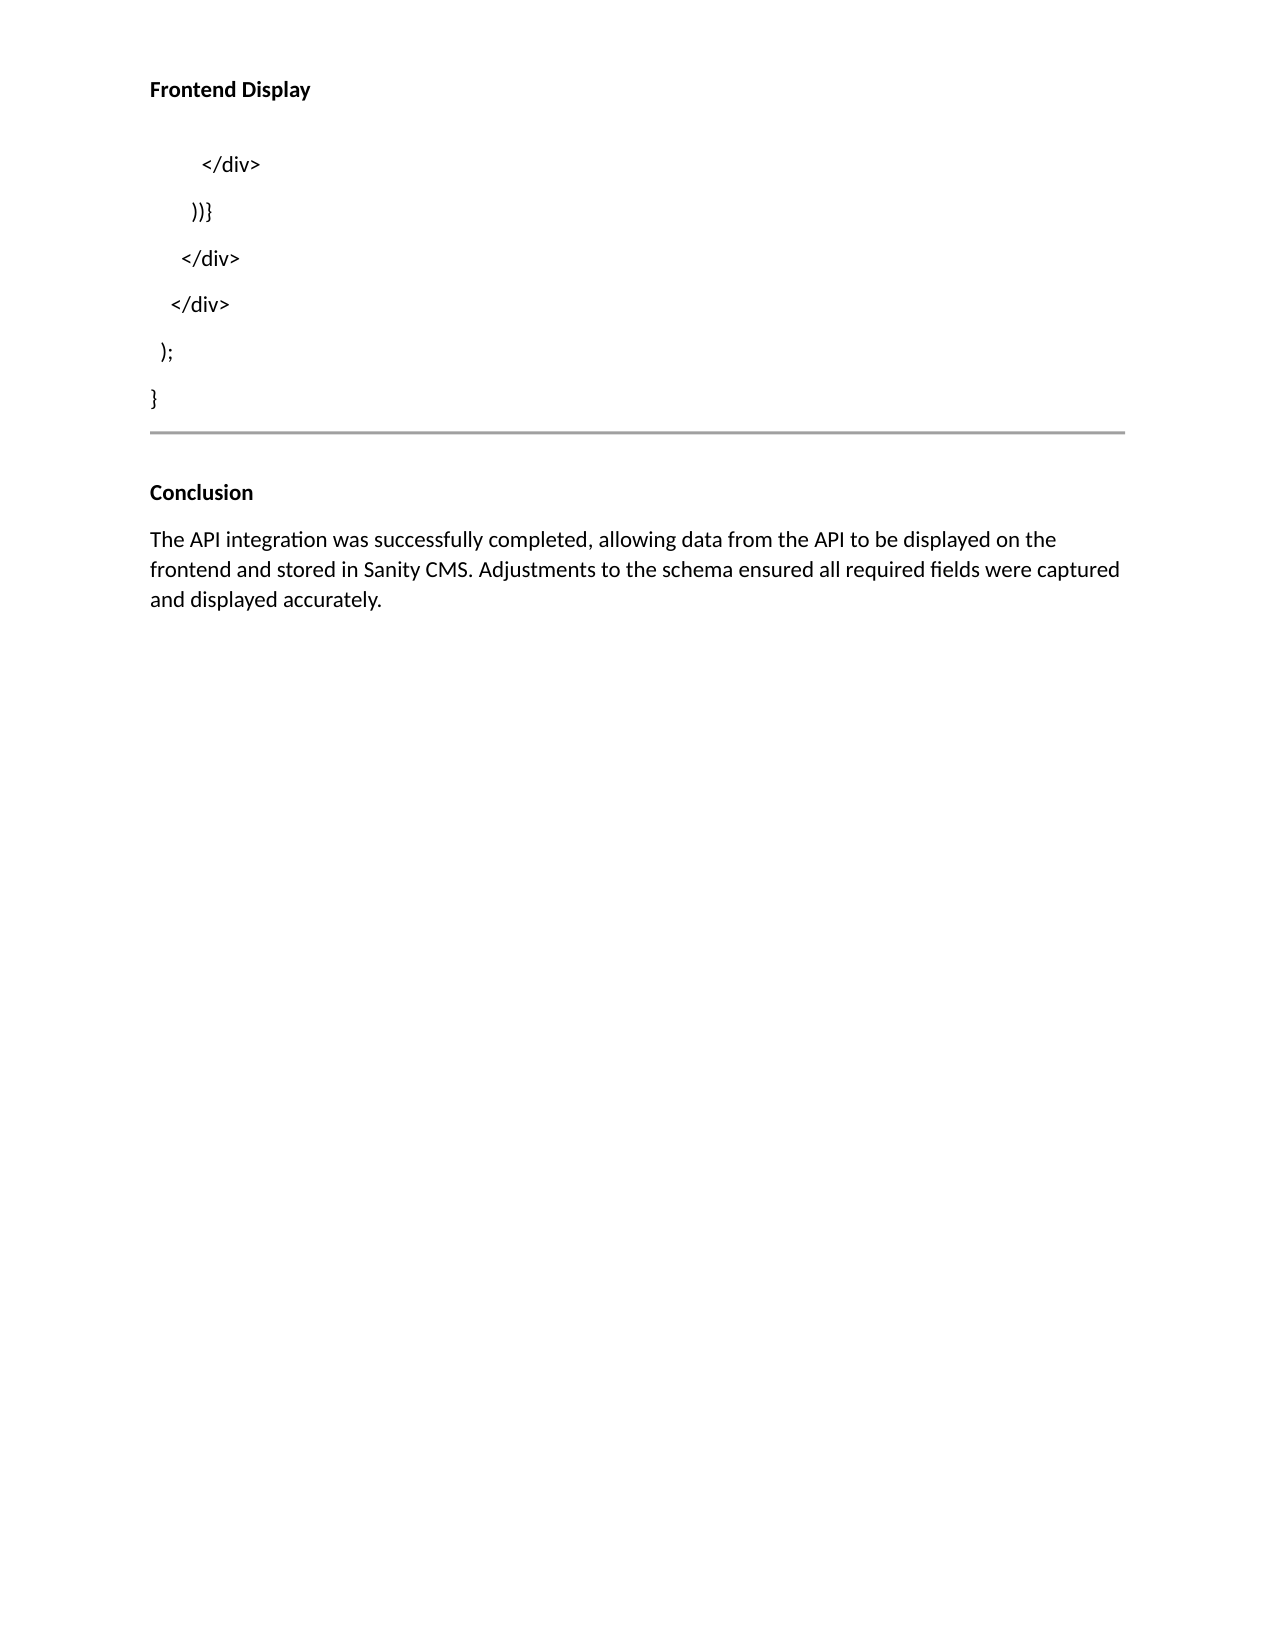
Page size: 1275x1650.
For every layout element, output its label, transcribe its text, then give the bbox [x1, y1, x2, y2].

text ); [150, 337, 1125, 366]
text Conclusion [150, 478, 1125, 506]
text </div> [150, 244, 1125, 272]
text } [150, 384, 1125, 412]
text </div> [150, 291, 1125, 319]
text ))} [150, 197, 1125, 225]
text The API integration was successfully completed, allowing data from the API to be displayed on the frontend and stored in Sanity CMS. Adjustments to the schema ensured all required fields were captured and displayed accurately. [150, 525, 1125, 613]
text </div> [150, 150, 1125, 178]
